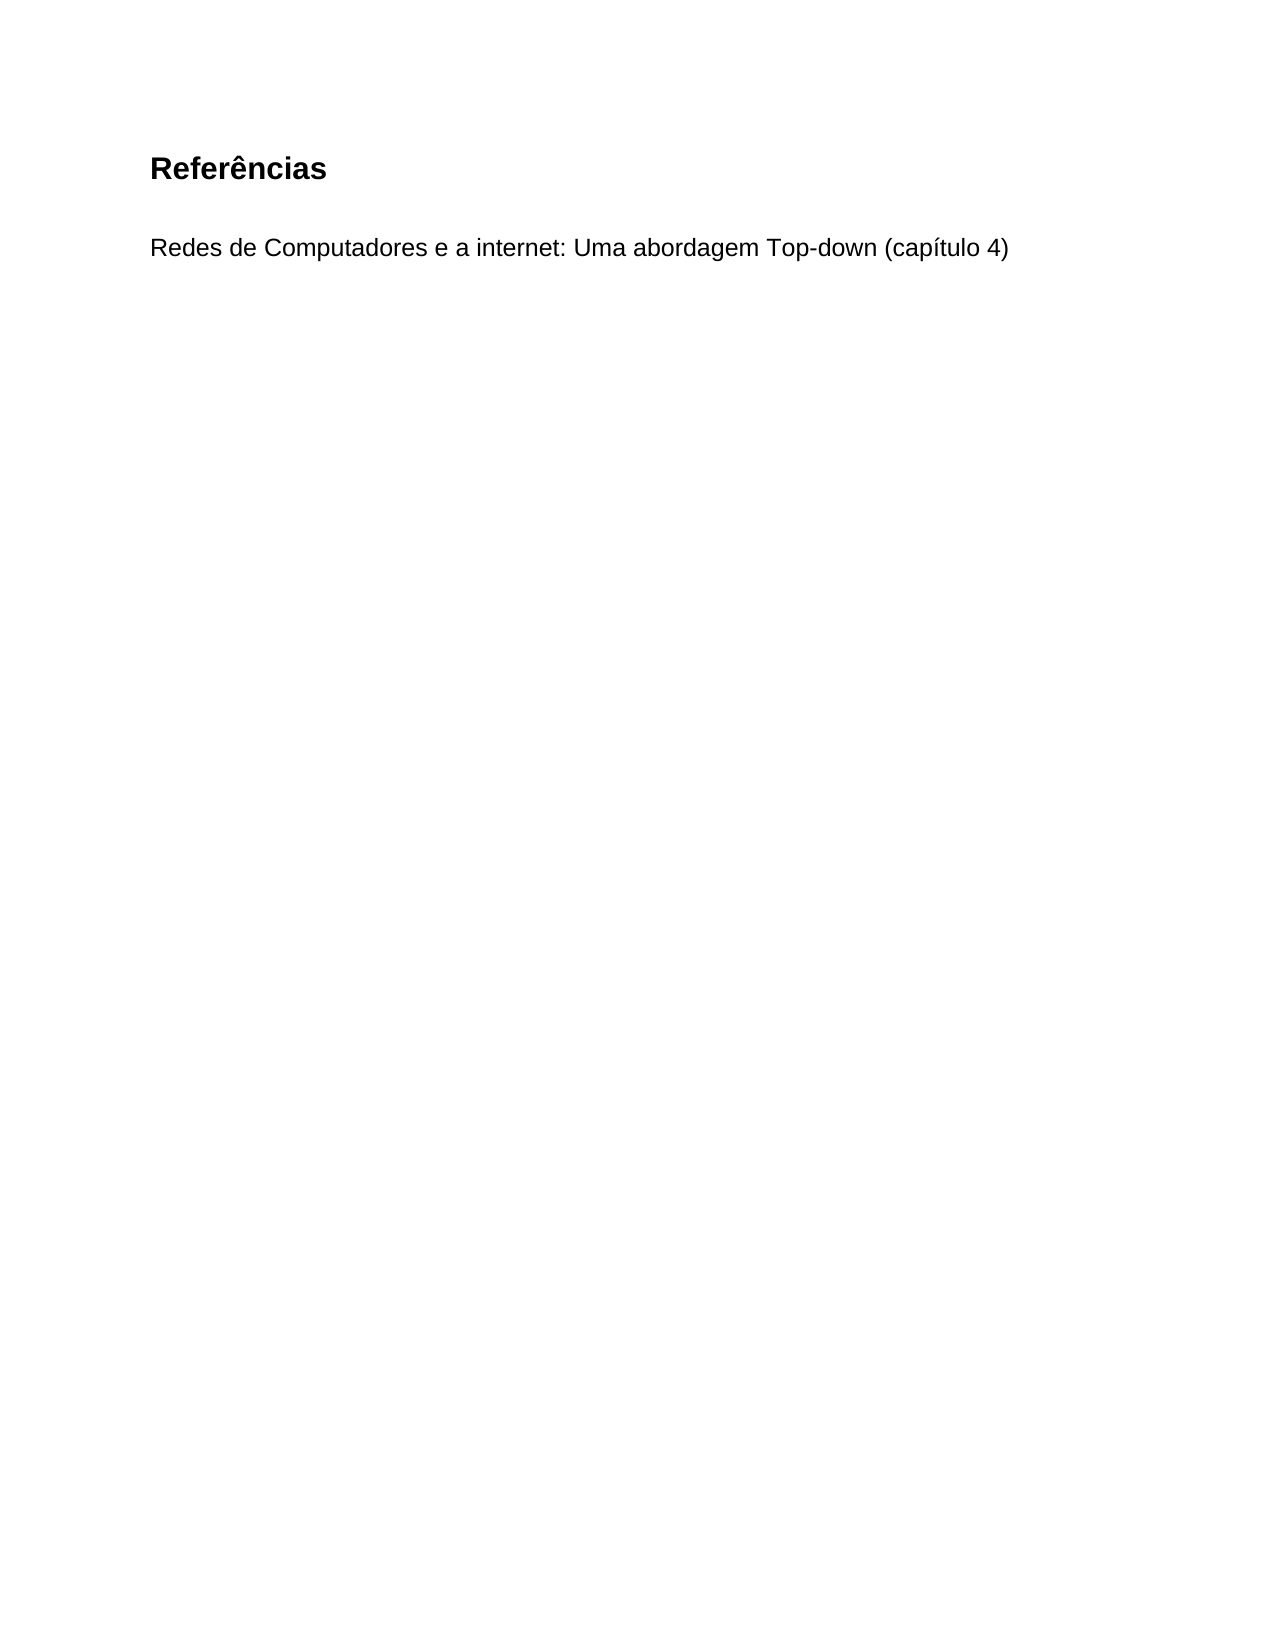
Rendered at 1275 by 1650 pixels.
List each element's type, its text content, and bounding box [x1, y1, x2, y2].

text Referências [150, 150, 1125, 186]
text Redes de Computadores e a internet: Uma abordagem Top-down (capítulo 4) [150, 232, 1125, 261]
